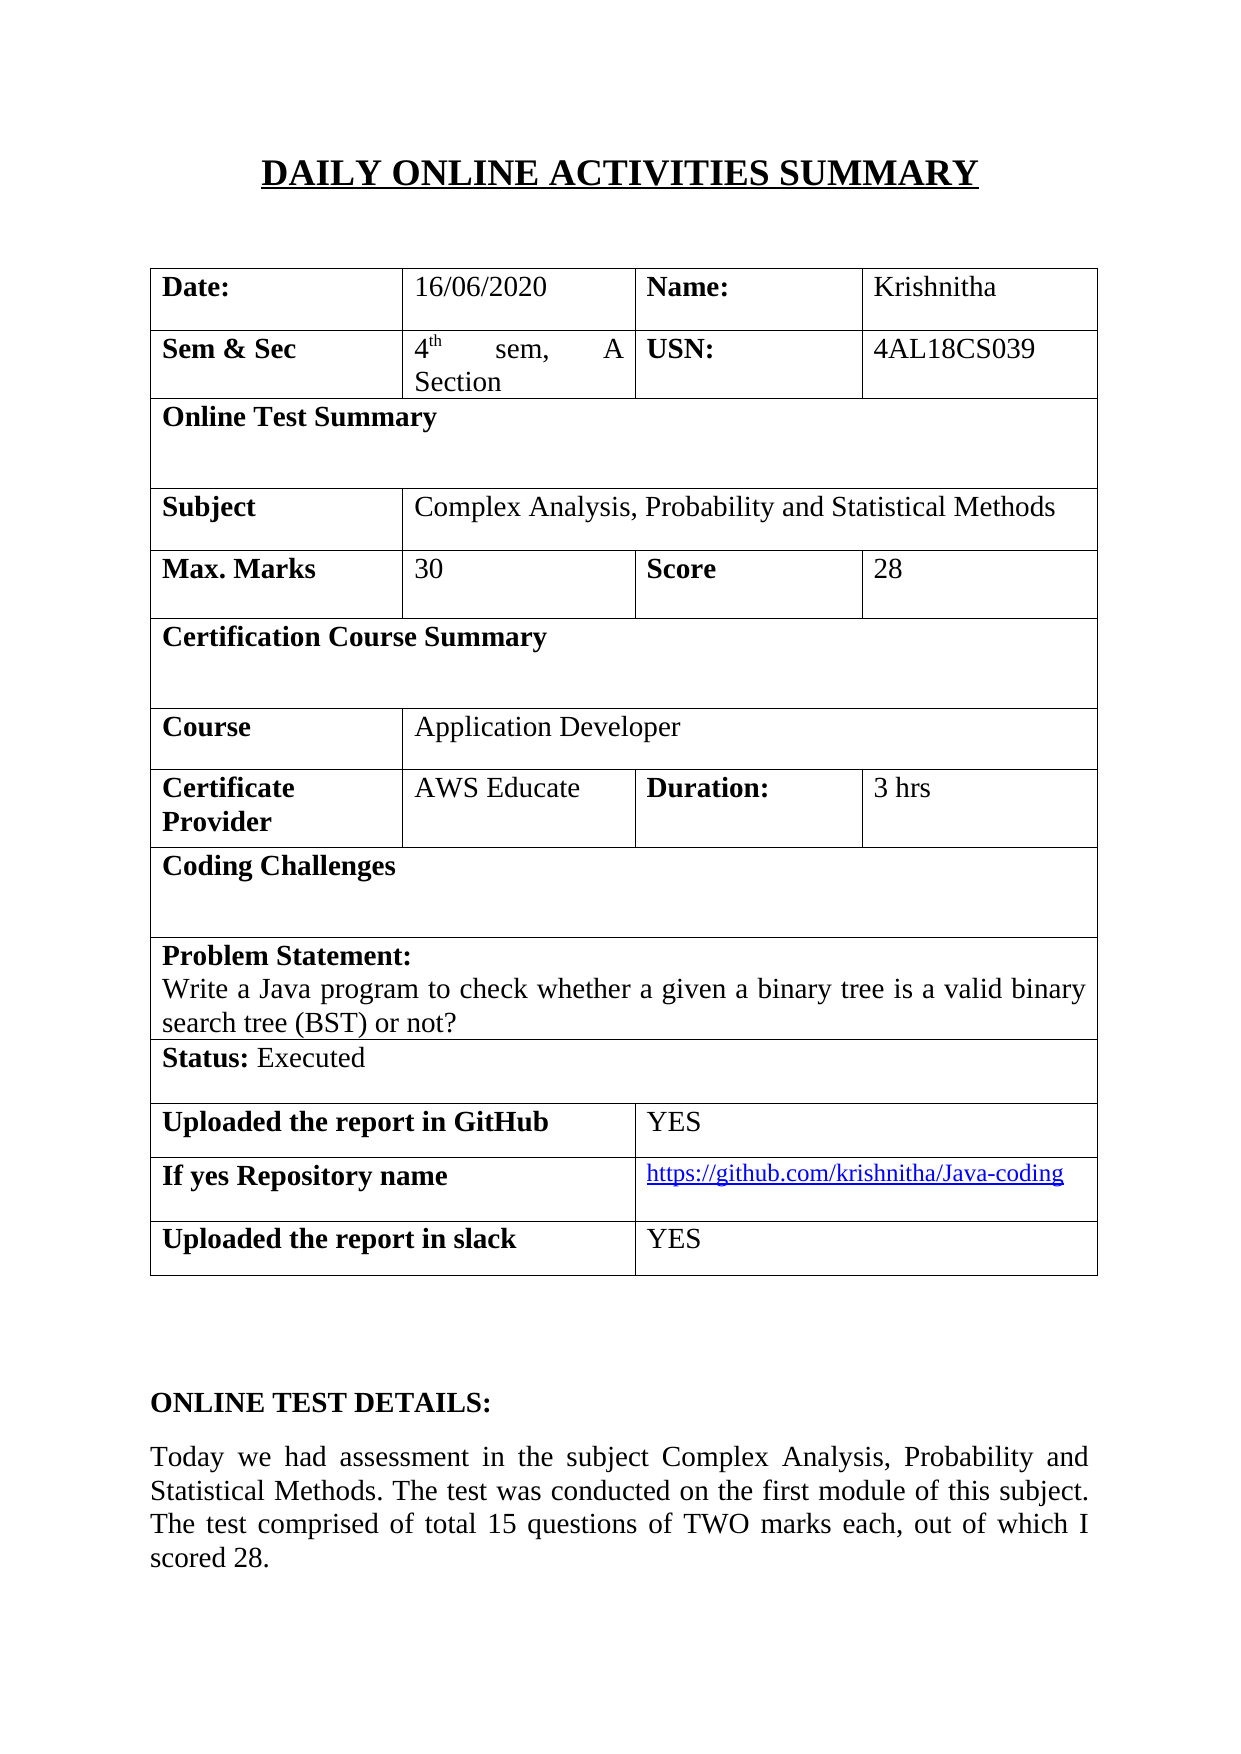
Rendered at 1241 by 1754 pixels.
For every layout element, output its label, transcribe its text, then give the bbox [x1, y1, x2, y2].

table_cell 30 [403, 551, 635, 618]
table_cell AWS Educate [403, 770, 635, 847]
table_cell Duration: [636, 770, 862, 847]
table_header Name: [636, 269, 862, 330]
table_cell Score [636, 551, 862, 618]
text DAILY ONLINE ACTIVITIES SUMMARY [150, 150, 1090, 193]
table_cell Status: Executed [151, 1040, 1097, 1103]
text ONLINE TEST DETAILS: [150, 1385, 1090, 1418]
table_cell Online Test Summary [151, 399, 1097, 488]
table_cell Complex Analysis, Probability and Statistical Methods [403, 489, 1097, 550]
table_cell https://github.com/krishnitha/Java-coding [636, 1158, 1097, 1221]
table_cell Problem Statement: Write a Java program to check whether a given a binary tree is a valid binary search tree (BST) or not? [151, 938, 1097, 1039]
table_cell 3 hrs [863, 770, 1097, 847]
table_cell Subject [151, 489, 402, 550]
table_cell USN: [636, 331, 862, 398]
table_header 16/06/2020 [403, 269, 635, 330]
table_cell YES [636, 1222, 1097, 1275]
table_cell Max. Marks [151, 551, 402, 618]
table_cell 4th sem, A Section [403, 331, 635, 398]
table_cell Course [151, 709, 402, 769]
table_cell 28 [863, 551, 1097, 618]
table_cell Uploaded the report in GitHub [151, 1104, 635, 1157]
text Today we had assessment in the subject Complex Analysis, Probability and Statistical Methods. The test was conducted on the first module of this subject. The test comprised of total 15 questions of TWO marks each, out of which I scored 28. [150, 1439, 1090, 1573]
table_header Date: [151, 269, 402, 330]
table_cell Certification Course Summary [151, 619, 1097, 708]
table_header Krishnitha [863, 269, 1097, 330]
table_cell If yes Repository name [151, 1158, 635, 1221]
table_cell Sem & Sec [151, 331, 402, 398]
table_cell Certificate Provider [151, 770, 402, 847]
table_cell Application Developer [403, 709, 1097, 769]
table_cell Uploaded the report in slack [151, 1222, 635, 1275]
table_cell Coding Challenges [151, 848, 1097, 937]
table_cell YES [636, 1104, 1097, 1157]
table_cell 4AL18CS039 [863, 331, 1097, 398]
